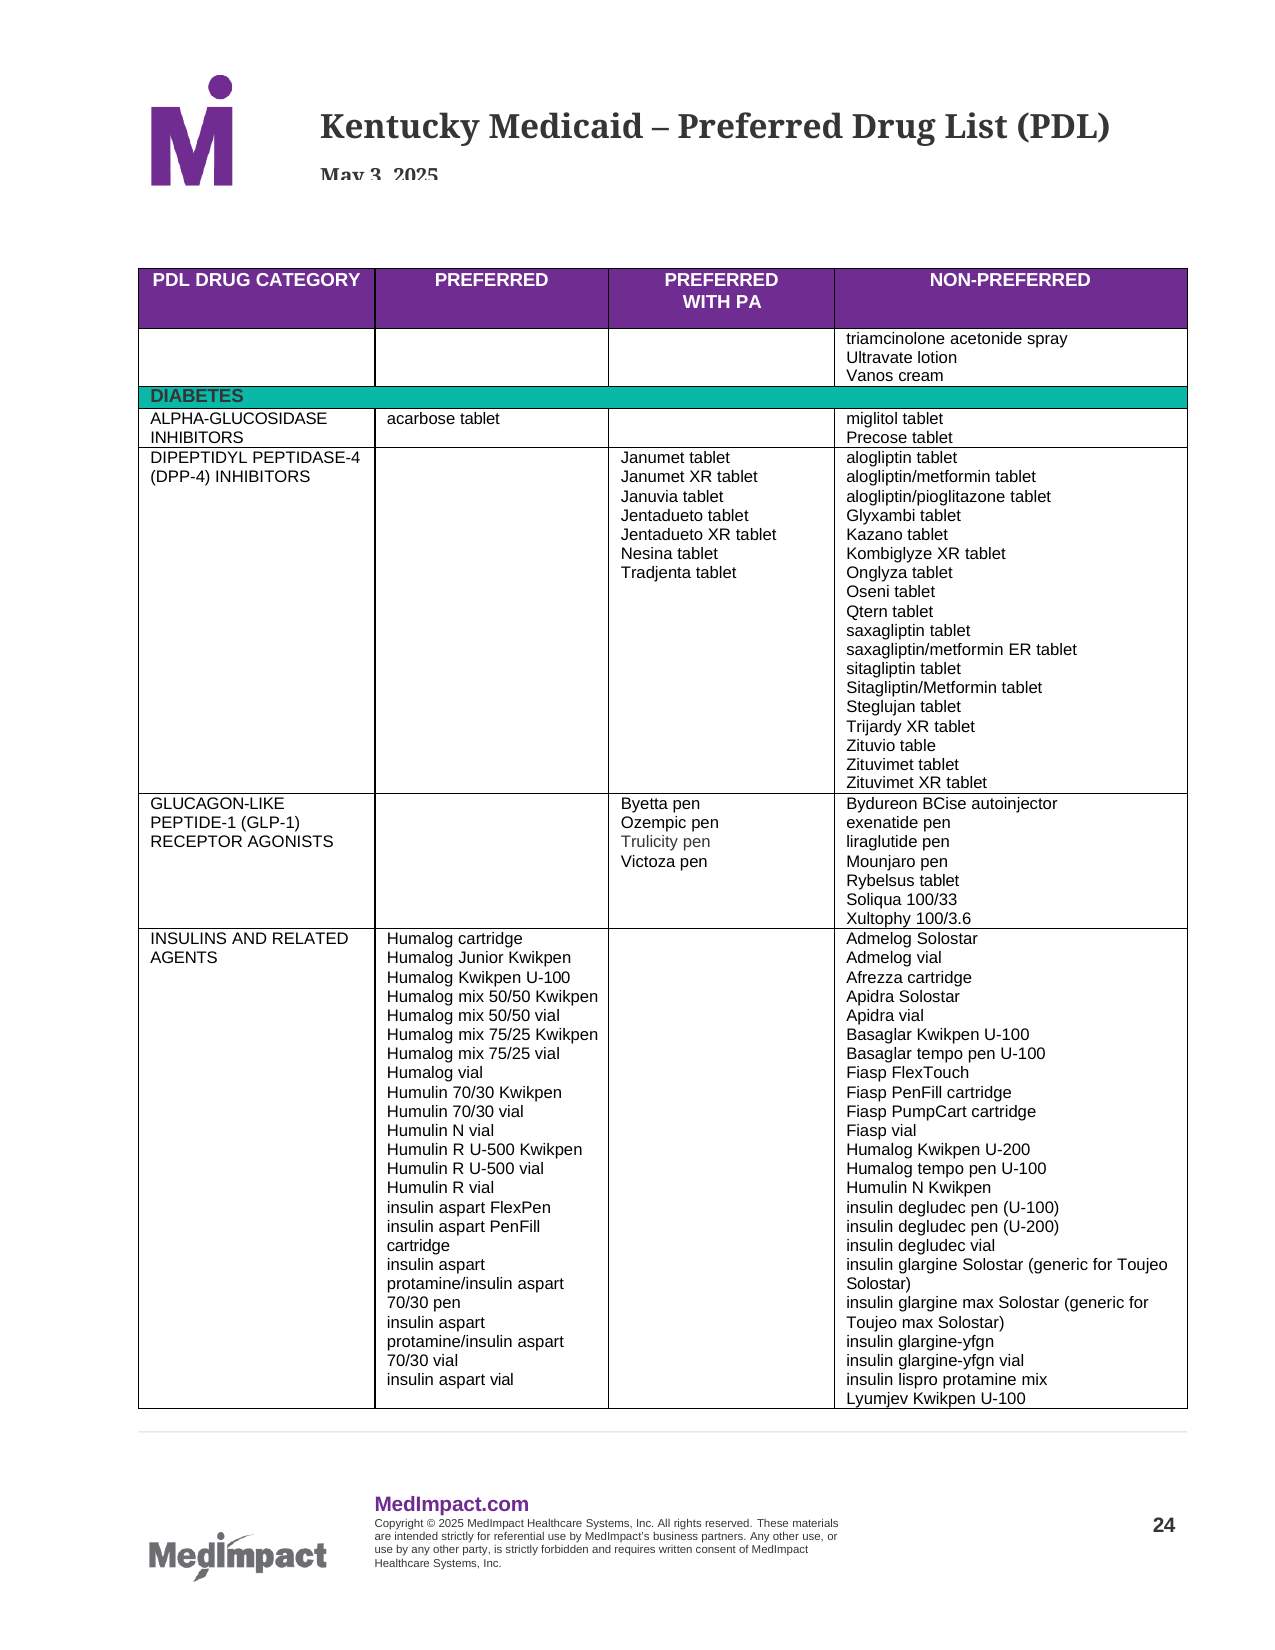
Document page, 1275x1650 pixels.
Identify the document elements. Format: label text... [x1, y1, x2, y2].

picture [151, 75, 233, 186]
table_cell [609, 409, 834, 447]
table_header PDL DRUG CATEGORY [139, 269, 374, 328]
table_cell [609, 329, 834, 386]
table_cell GLUCAGON-LIKE PEPTIDE-1 (GLP-1) RECEPTOR AGONISTS [139, 794, 374, 928]
table_cell acarbose tablet [376, 409, 608, 447]
table_cell Bydureon BCise autoinjector exenatide pen liraglutide pen Mounjaro pen Rybelsus tablet Soliqua 100/33 Xultophy 100/3.6 [835, 794, 1187, 928]
table_cell [609, 929, 834, 1408]
table_header PREFERRED [376, 269, 608, 328]
table_cell Humalog cartridge Humalog Junior Kwikpen Humalog Kwikpen U-100 Humalog mix 50/50 Kwikpen Humalog mix 50/50 vial Humalog mix 75/25 Kwikpen Humalog mix 75/25 vial Humalog vial Humulin 70/30 Kwikpen Humulin 70/30 vial Humulin N vial Humulin R U-500 Kwikpen Humulin R U-500 vial Humulin R vial insulin aspart FlexPen insulin aspart PenFill cartridge insulin aspart protamine/insulin aspart 70/30 pen insulin aspart protamine/insulin aspart 70/30 vial insulin aspart vial [376, 929, 608, 1408]
table_cell ALPHA-GLUCOSIDASE INHIBITORS [139, 409, 374, 447]
table_cell alogliptin tablet alogliptin/metformin tablet alogliptin/pioglitazone tablet Glyxambi tablet Kazano tablet Kombiglyze XR tablet Onglyza tablet Oseni tablet Qtern tablet saxagliptin tablet saxagliptin/metformin ER tablet sitagliptin tablet Sitagliptin/Metformin tablet Steglujan tablet Trijardy XR tablet Zituvio table Zituvimet tablet Zituvimet XR tablet [835, 448, 1187, 793]
table_cell [376, 794, 608, 928]
table_cell [376, 448, 608, 793]
table_cell DIPEPTIDYL PEPTIDASE-4 (DPP-4) INHIBITORS [139, 448, 374, 793]
picture [149, 1532, 327, 1582]
table_cell [139, 329, 374, 386]
table_cell miglitol tablet Precose tablet [835, 409, 1187, 447]
table_header PREFERRED WITH PA [609, 269, 834, 328]
table_cell Admelog Solostar Admelog vial Afrezza cartridge Apidra Solostar Apidra vial Basaglar Kwikpen U-100 Basaglar tempo pen U-100 Fiasp FlexTouch Fiasp PenFill cartridge Fiasp PumpCart cartridge Fiasp vial Humalog Kwikpen U-200 Humalog tempo pen U-100 Humulin N Kwikpen insulin degludec pen (U-100) insulin degludec pen (U-200) insulin degludec vial insulin glargine Solostar (generic for Toujeo Solostar) insulin glargine max Solostar (generic for Toujeo max Solostar) insulin glargine-yfgn insulin glargine-yfgn vial insulin lispro protamine mix Lyumjev Kwikpen U-100 [835, 929, 1187, 1408]
table_cell triamcinolone acetonide spray Ultravate lotion Vanos cream [835, 329, 1187, 386]
table_cell Janumet tablet Janumet XR tablet Januvia tablet Jentadueto tablet Jentadueto XR tablet Nesina tablet Tradjenta tablet [609, 448, 834, 793]
table_cell INSULINS AND RELATED AGENTS [139, 929, 374, 1408]
table_cell Byetta pen Ozempic pen Trulicity pen Victoza pen [609, 794, 834, 928]
table_header NON-PREFERRED [835, 269, 1187, 328]
table_cell DIABETES [139, 387, 1187, 408]
table_cell [376, 329, 608, 386]
